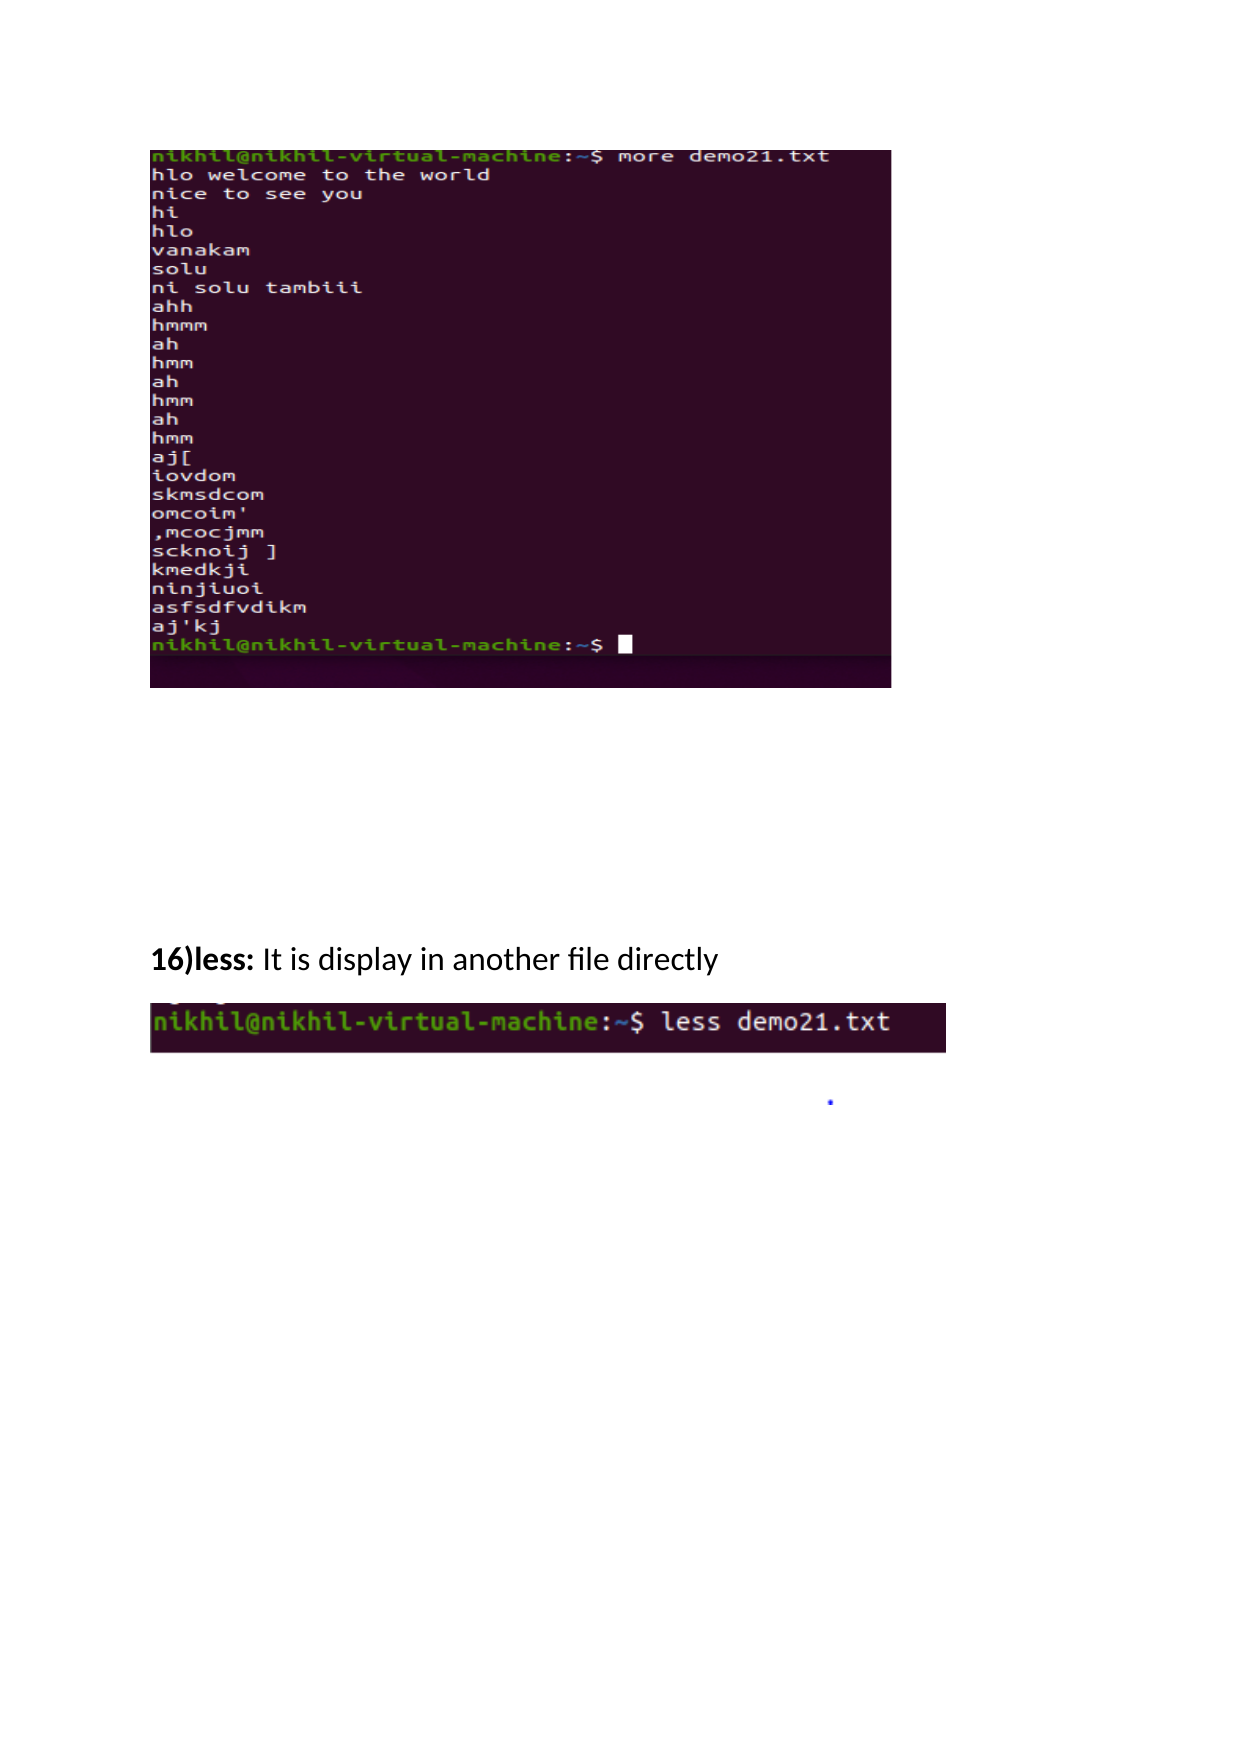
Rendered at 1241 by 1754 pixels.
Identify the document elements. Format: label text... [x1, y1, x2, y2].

text 16)less: It is display in another file directly [150, 938, 1090, 978]
picture [150, 150, 892, 688]
picture [150, 1003, 946, 1105]
